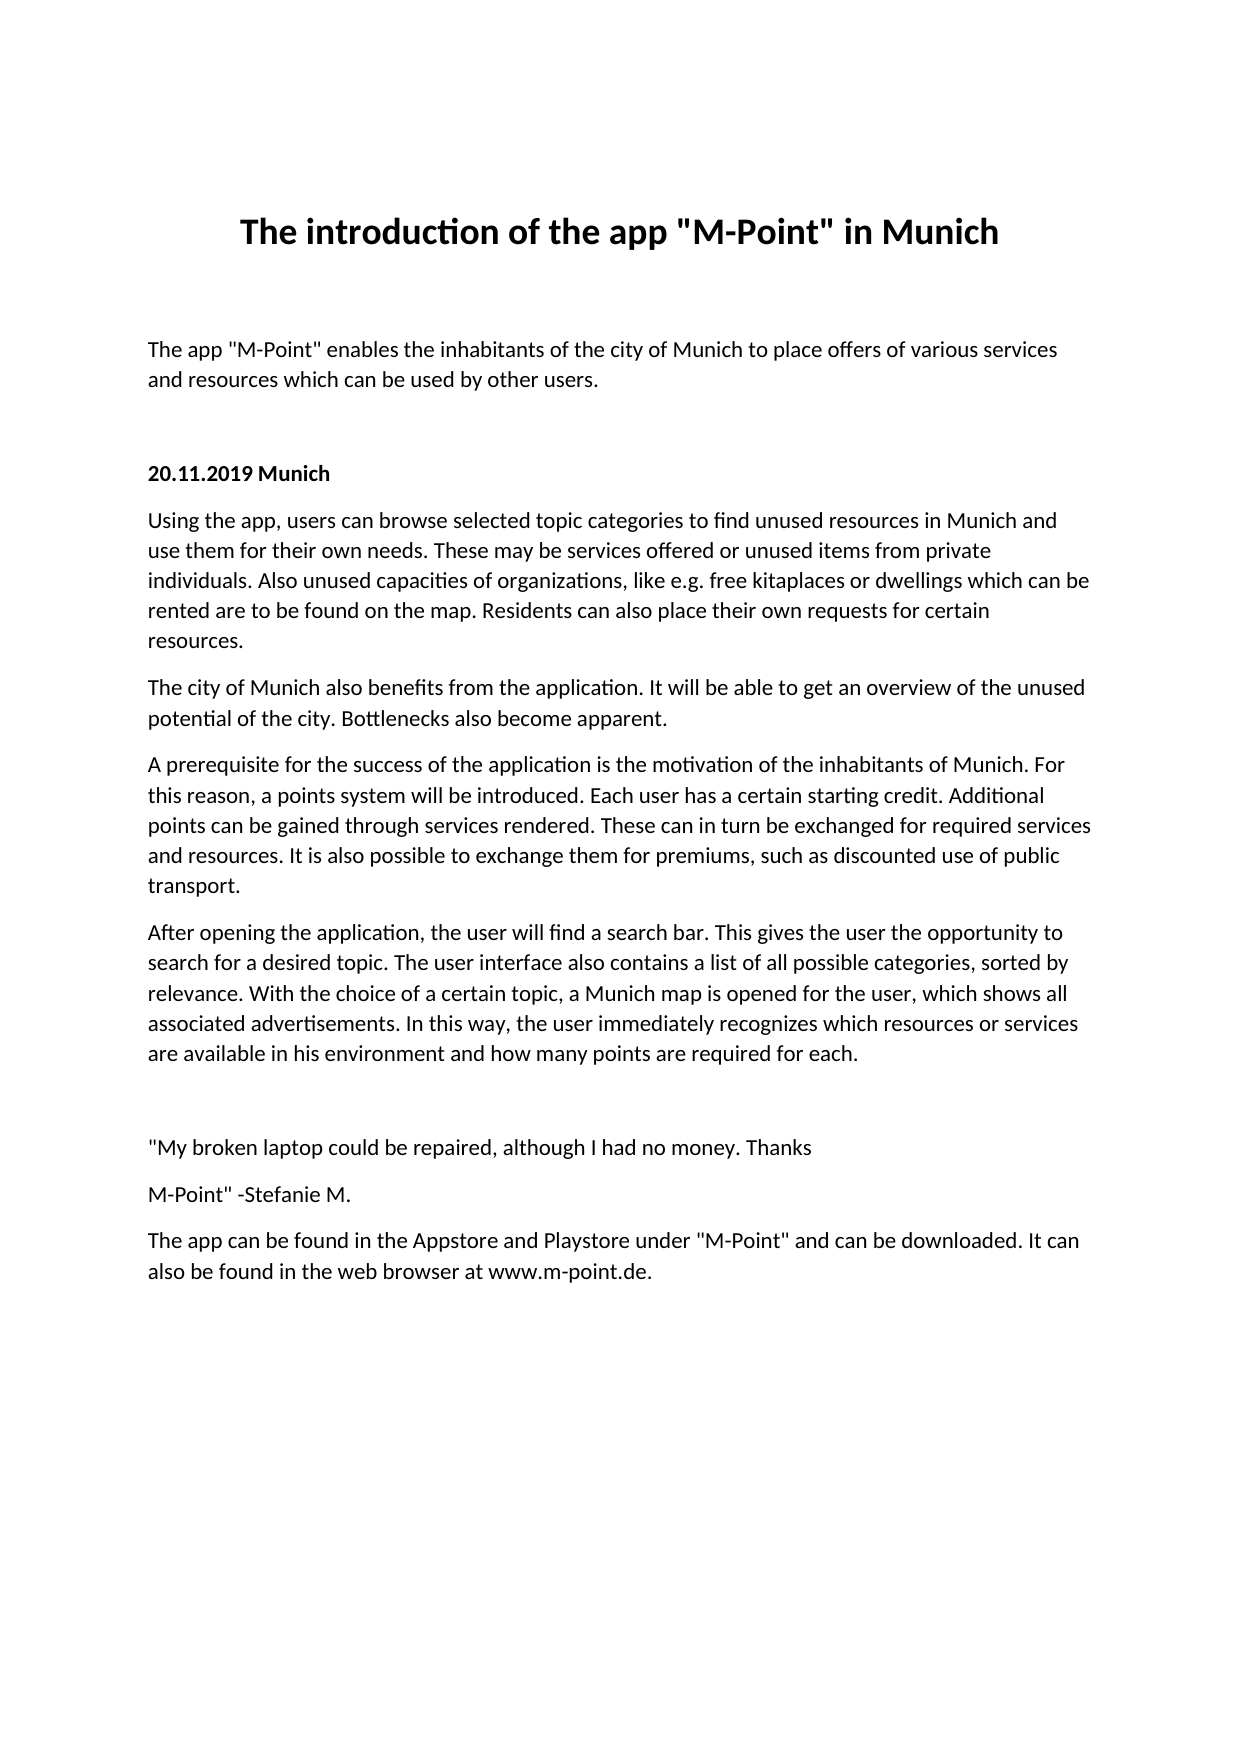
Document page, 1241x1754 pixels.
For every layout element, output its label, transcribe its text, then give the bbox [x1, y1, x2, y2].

text The app "M-Point" enables the inhabitants of the city of Munich to place offers of various services and resources which can be used by other users. [148, 335, 1093, 393]
text M-Point" -Stefanie M. [148, 1180, 1093, 1208]
text The introduction of the app "M-Point" in Munich [148, 208, 1093, 254]
text After opening the application, the user will find a search bar. This gives the user the opportunity to search for a desired topic. The user interface also contains a list of all possible categories, sorted by relevance. With the choice of a certain topic, a Munich map is opened for the user, which shows all associated advertisements. In this way, the user immediately recognizes which resources or services are available in his environment and how many points are required for each. [148, 918, 1093, 1067]
text Using the app, users can browse selected topic categories to find unused resources in Munich and use them for their own needs. These may be services offered or unused items from private individuals. Also unused capacities of organizations, like e.g. free kitaplaces or dwellings which can be rented are to be found on the map. Residents can also place their own requests for certain resources. [148, 506, 1093, 655]
text "My broken laptop could be repaired, although I had no money. Thanks [148, 1133, 1093, 1161]
text The city of Munich also benefits from the application. It will be able to get an overview of the unused potential of the city. Bottlenecks also become apparent. [148, 673, 1093, 732]
text 20.11.2019 Munich [148, 459, 1093, 487]
text The app can be found in the Appstore and Playstore under "M-Point" and can be downloaded. It can also be found in the web browser at www.m-point.de. [148, 1227, 1093, 1285]
text A prerequisite for the success of the application is the motivation of the inhabitants of Munich. For this reason, a points system will be introduced. Each user has a certain starting credit. Additional points can be gained through services rendered. These can in turn be exchanged for required services and resources. It is also possible to exchange them for premiums, such as discounted use of public transport. [148, 751, 1093, 899]
